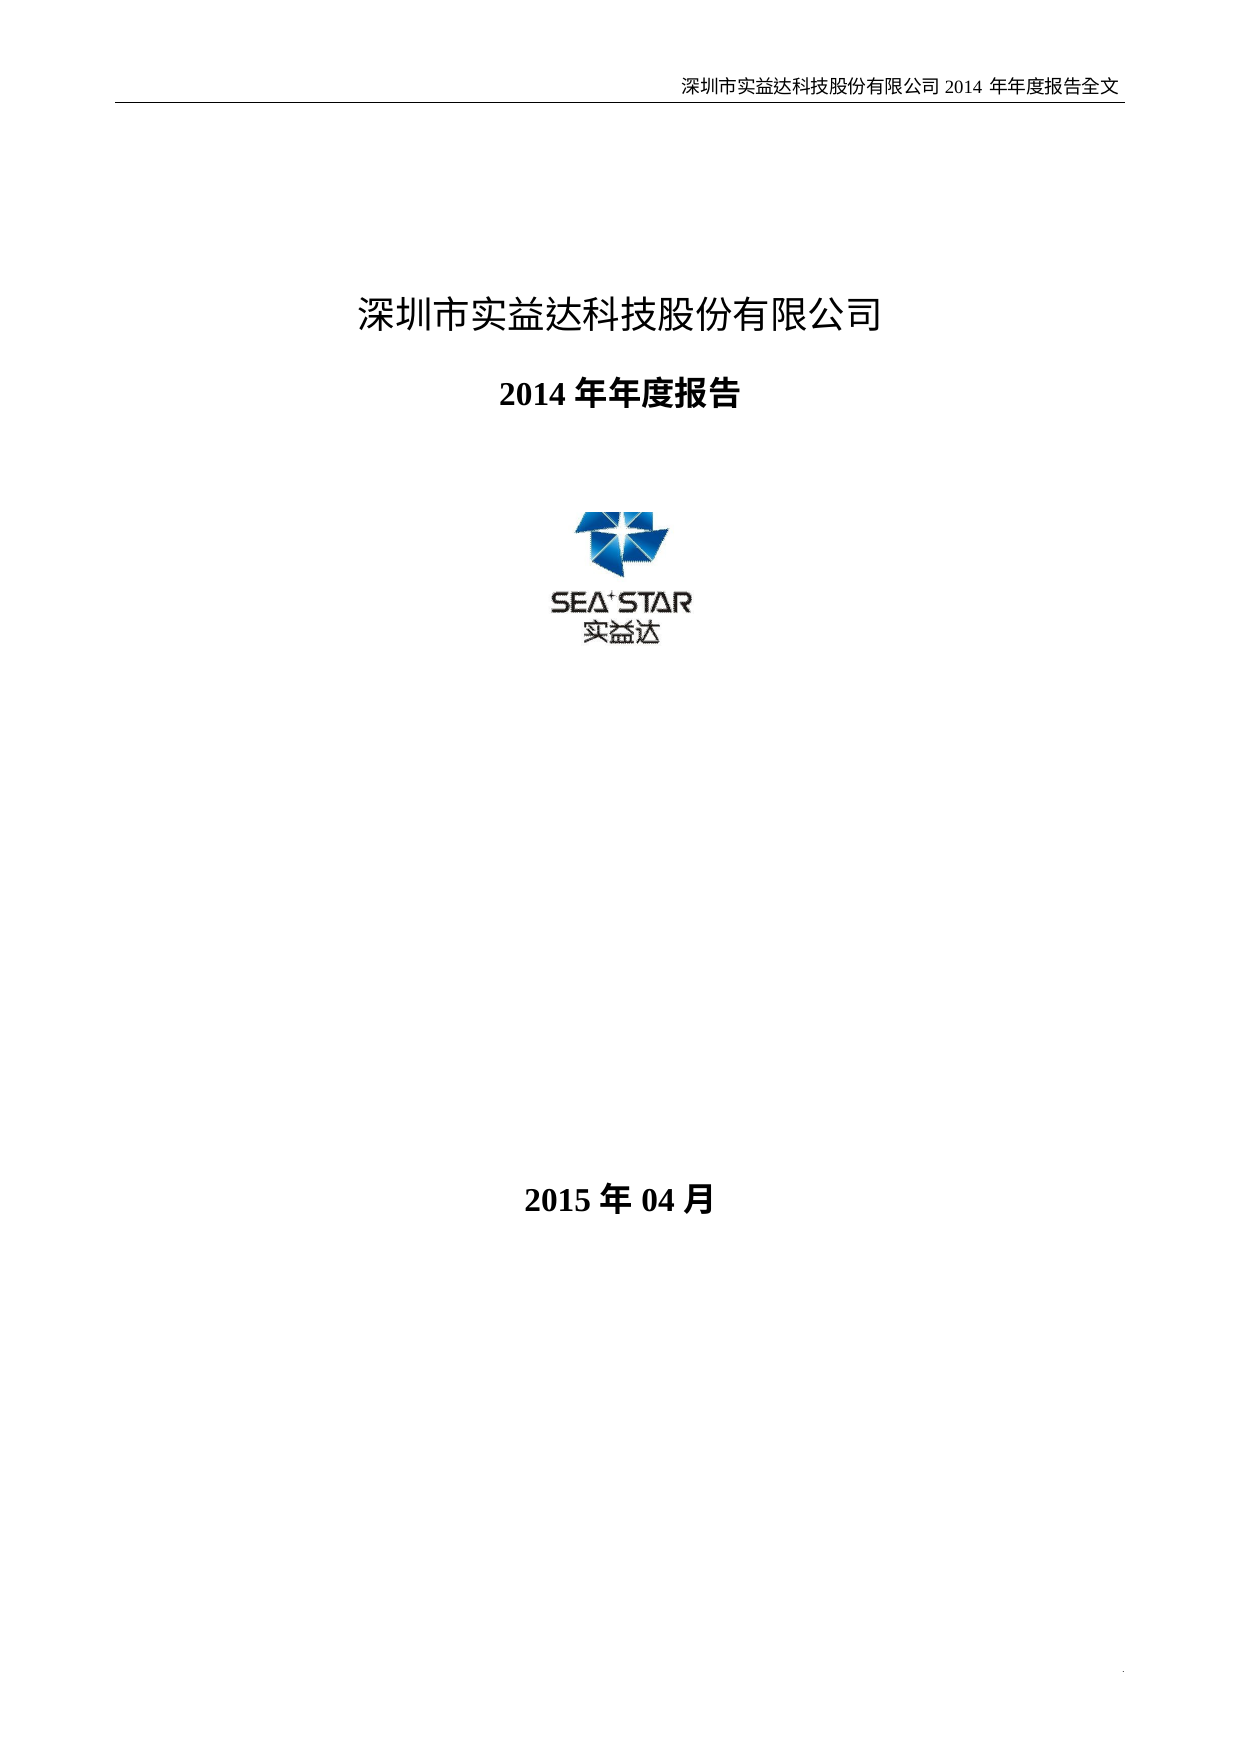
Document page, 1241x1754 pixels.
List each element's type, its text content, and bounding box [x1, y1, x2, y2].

text 2014 年年度报告 [102, 370, 1138, 416]
text 2015 年 04 月 [102, 1174, 1138, 1221]
text 深圳市实益达科技股份有限公司 [102, 291, 1138, 338]
picture [537, 512, 703, 654]
